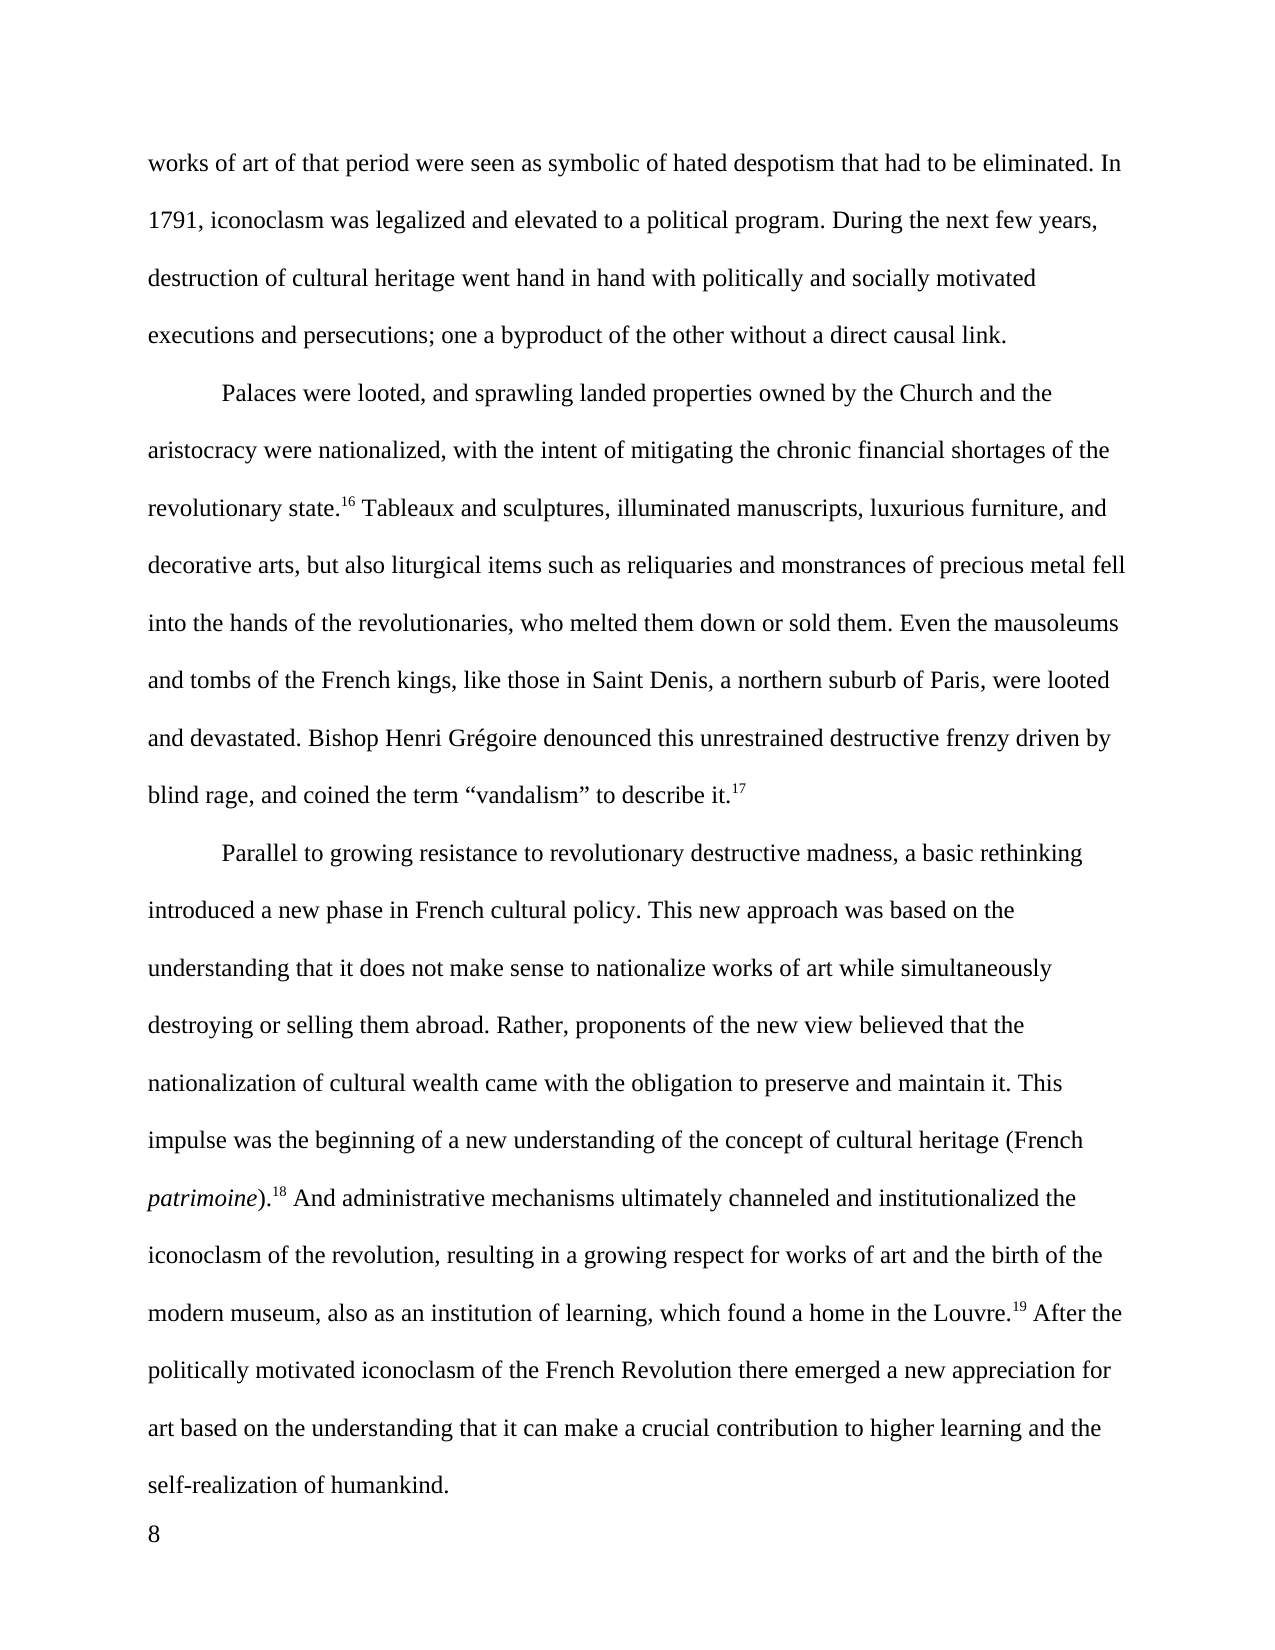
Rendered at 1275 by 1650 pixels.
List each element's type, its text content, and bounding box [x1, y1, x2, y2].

text Parallel to growing resistance to revolutionary destructive madness, a basic rethinking introduced a new phase in French cultural policy. This new approach was based on the understanding that it does not make sense to nationalize works of art while simultaneously destroying or selling them abroad. Rather, proponents of the new view believed that the nationalization of cultural wealth came with the obligation to preserve and maintain it. This impulse was the beginning of a new understanding of the concept of cultural heritage (French patrimoine). And administrative mechanisms ultimately channeled and institutionalized the iconoclasm of the revolution, resulting in a growing respect for works of art and the birth of the modern museum, also as an institution of learning, which found a home in the Louvre. After the politically motivated iconoclasm of the French Revolution there emerged a new appreciation for art based on the understanding that it can make a crucial contribution to higher learning and the self-realization of humankind. [148, 838, 1127, 1499]
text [148, 148, 1127, 349]
text Palaces were looted, and sprawling landed properties owned by the Church and the aristocracy were nationalized, with the intent of mitigating the chronic financial shortages of the revolutionary state. Tableaux and sculptures, illuminated manuscripts, luxurious furniture, and decorative arts, but also liturgical items such as reliquaries and monstrances of precious metal fell into the hands of the revolutionaries, who melted them down or sold them. Even the mausoleums and tombs of the French kings, like those in Saint Denis, a northern suburb of Paris, were looted and devastated. Bishop Henri Grégoire denounced this unrestrained destructive frenzy driven by blind rage, and coined the term “vandalism” to describe it. [148, 378, 1127, 809]
